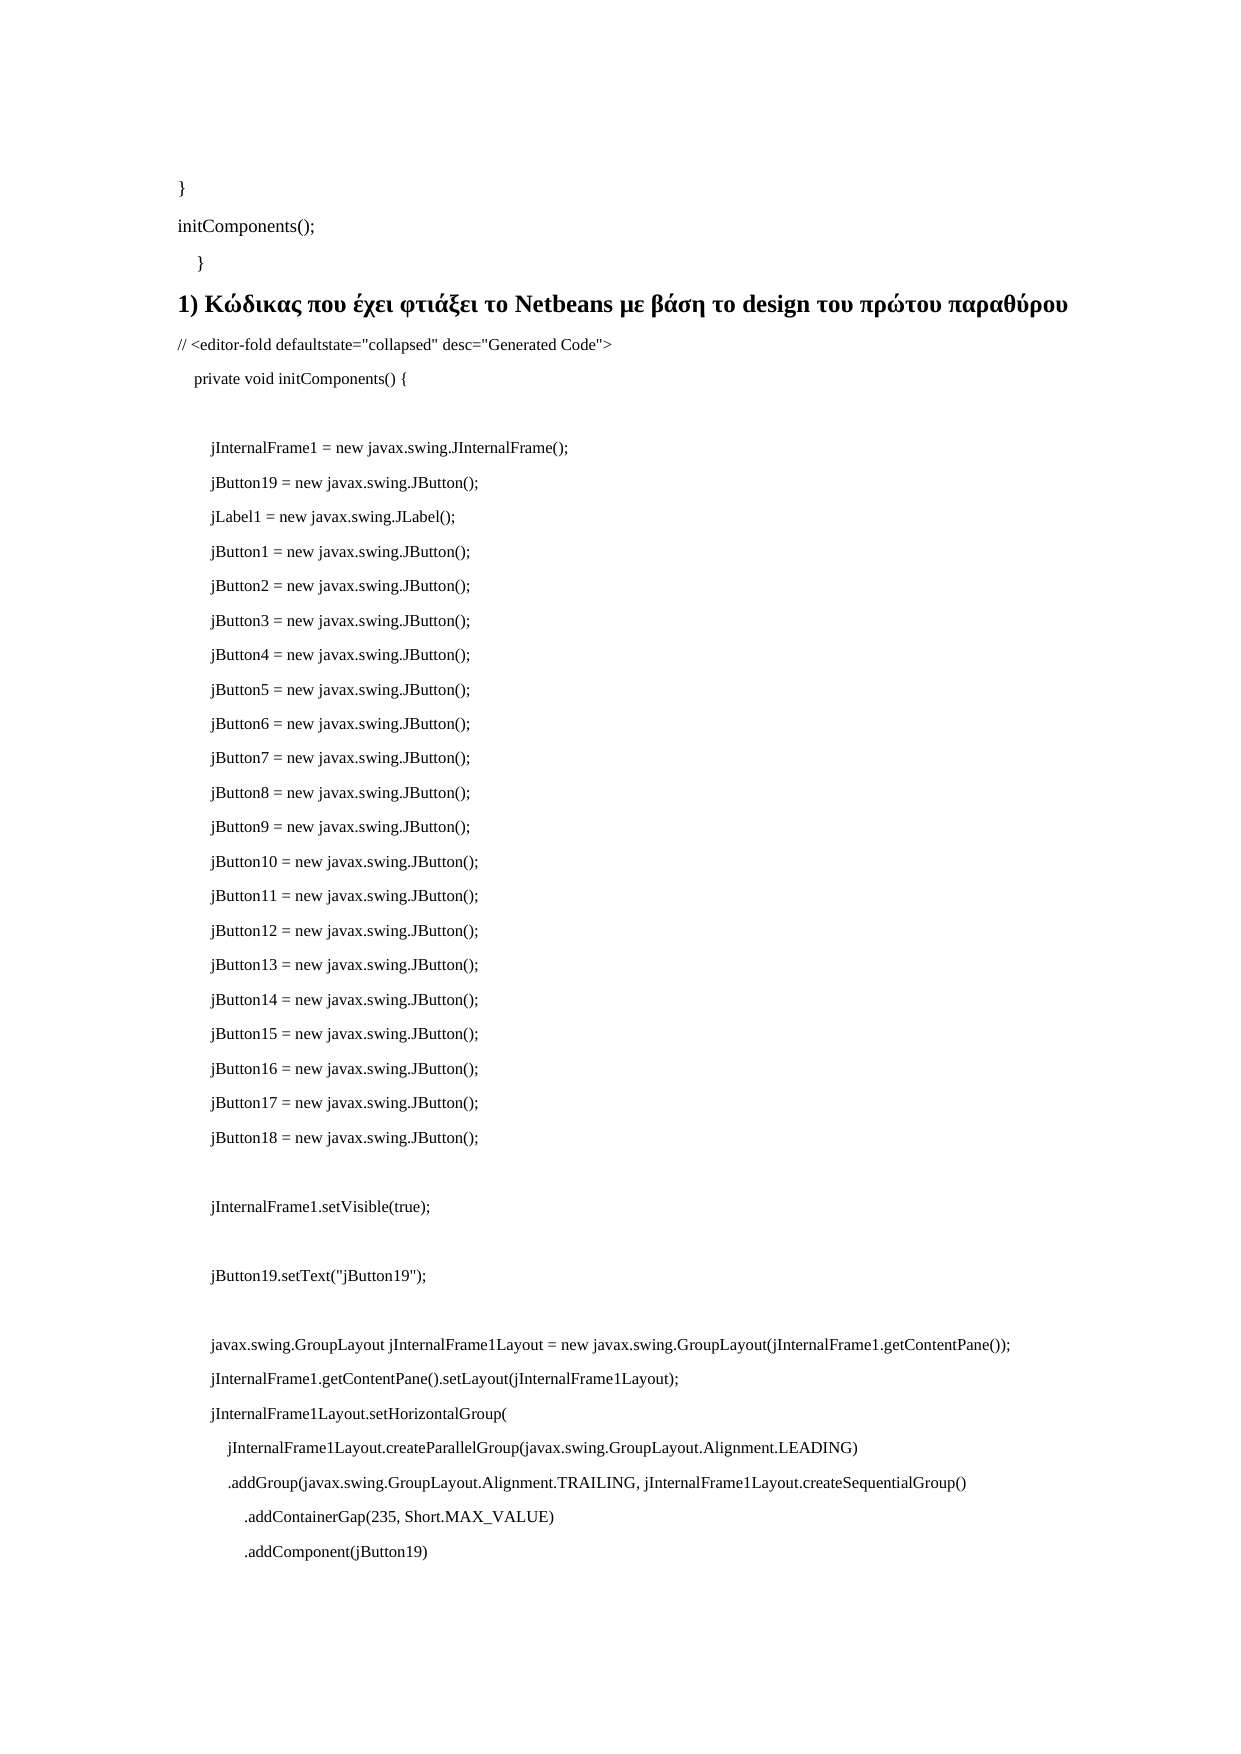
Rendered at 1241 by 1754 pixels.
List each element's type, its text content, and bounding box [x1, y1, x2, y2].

text jButton8 = new javax.swing.JButton(); [177, 783, 1122, 802]
text jButton3 = new javax.swing.JButton(); [177, 610, 1122, 629]
text jButton1 = new javax.swing.JButton(); [177, 541, 1122, 561]
text jButton11 = new javax.swing.JButton(); [177, 886, 1122, 905]
text jLabel1 = new javax.swing.JLabel(); [177, 507, 1122, 526]
text jButton12 = new javax.swing.JButton(); [177, 921, 1122, 940]
text jButton9 = new javax.swing.JButton(); [177, 817, 1122, 836]
text private void initComponents() { [177, 369, 1122, 388]
text jButton2 = new javax.swing.JButton(); [177, 576, 1122, 595]
text } [177, 177, 1122, 199]
text jButton4 = new javax.swing.JButton(); [177, 645, 1122, 664]
text jButton19.setText("jButton19"); [177, 1266, 1122, 1285]
text jButton15 = new javax.swing.JButton(); [177, 1024, 1122, 1043]
text initComponents(); [177, 214, 1122, 236]
text .addGroup(javax.swing.GroupLayout.Alignment.TRAILING, jInternalFrame1Layout.createSequentialGroup() [177, 1472, 1122, 1492]
text jInternalFrame1.getContentPane().setLayout(jInternalFrame1Layout); [177, 1369, 1122, 1388]
text jButton17 = new javax.swing.JButton(); [177, 1093, 1122, 1112]
text jButton14 = new javax.swing.JButton(); [177, 990, 1122, 1009]
text .addContainerGap(235, Short.MAX_VALUE) [177, 1507, 1122, 1526]
text jInternalFrame1Layout.createParallelGroup(javax.swing.GroupLayout.Alignment.LEADING) [177, 1438, 1122, 1457]
text jButton5 = new javax.swing.JButton(); [177, 679, 1122, 698]
text jButton19 = new javax.swing.JButton(); [177, 472, 1122, 492]
text jButton6 = new javax.swing.JButton(); [177, 714, 1122, 733]
text jButton16 = new javax.swing.JButton(); [177, 1059, 1122, 1078]
text jButton18 = new javax.swing.JButton(); [177, 1128, 1122, 1147]
text jInternalFrame1 = new javax.swing.JInternalFrame(); [177, 438, 1122, 457]
text jInternalFrame1Layout.setHorizontalGroup( [177, 1403, 1122, 1423]
text jButton7 = new javax.swing.JButton(); [177, 748, 1122, 767]
text } [177, 252, 1122, 273]
text jInternalFrame1.setVisible(true); [177, 1197, 1122, 1216]
text // <editor-fold defaultstate="collapsed" desc="Generated Code"> [177, 334, 1122, 354]
text javax.swing.GroupLayout jInternalFrame1Layout = new javax.swing.GroupLayout(jInternalFrame1.getContentPane()); [177, 1334, 1122, 1354]
text .addComponent(jButton19) [177, 1541, 1122, 1561]
text 1) Κώδικας που έχει φτιάξει το Netbeans με βάση το design του πρώτου παραθύρου [177, 289, 1122, 318]
text jButton10 = new javax.swing.JButton(); [177, 852, 1122, 871]
text jButton13 = new javax.swing.JButton(); [177, 955, 1122, 974]
